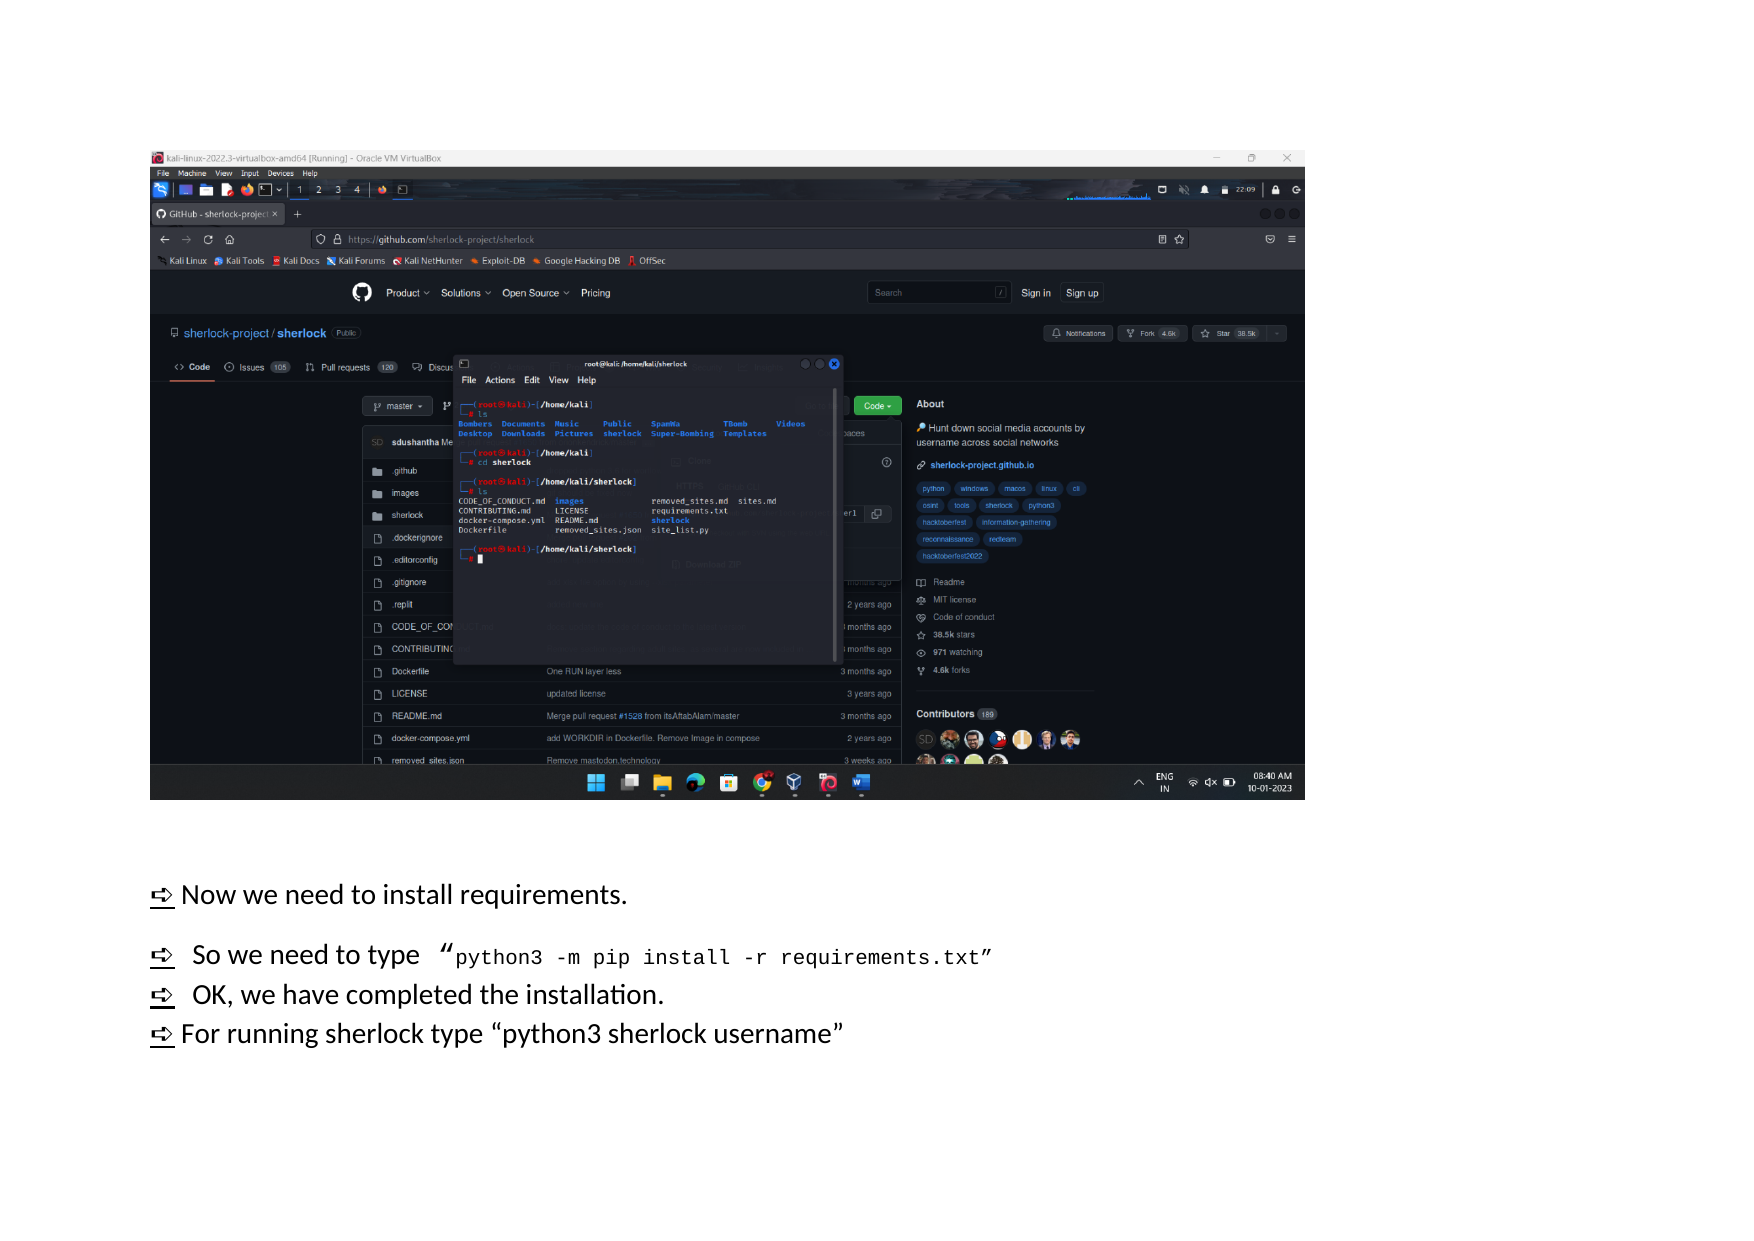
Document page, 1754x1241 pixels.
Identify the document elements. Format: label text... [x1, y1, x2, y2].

picture [150, 150, 1305, 800]
text ➪ So we need to type “python3 -m pip install -r requirements.txt” [174, 933, 1604, 973]
text ➪ For running sherlock type “python3 sherlock username” [174, 1013, 1604, 1052]
text ➪ Now we need to install requirements. [174, 874, 1604, 913]
text ➪ OK, we have completed the installation. [174, 973, 1604, 1013]
